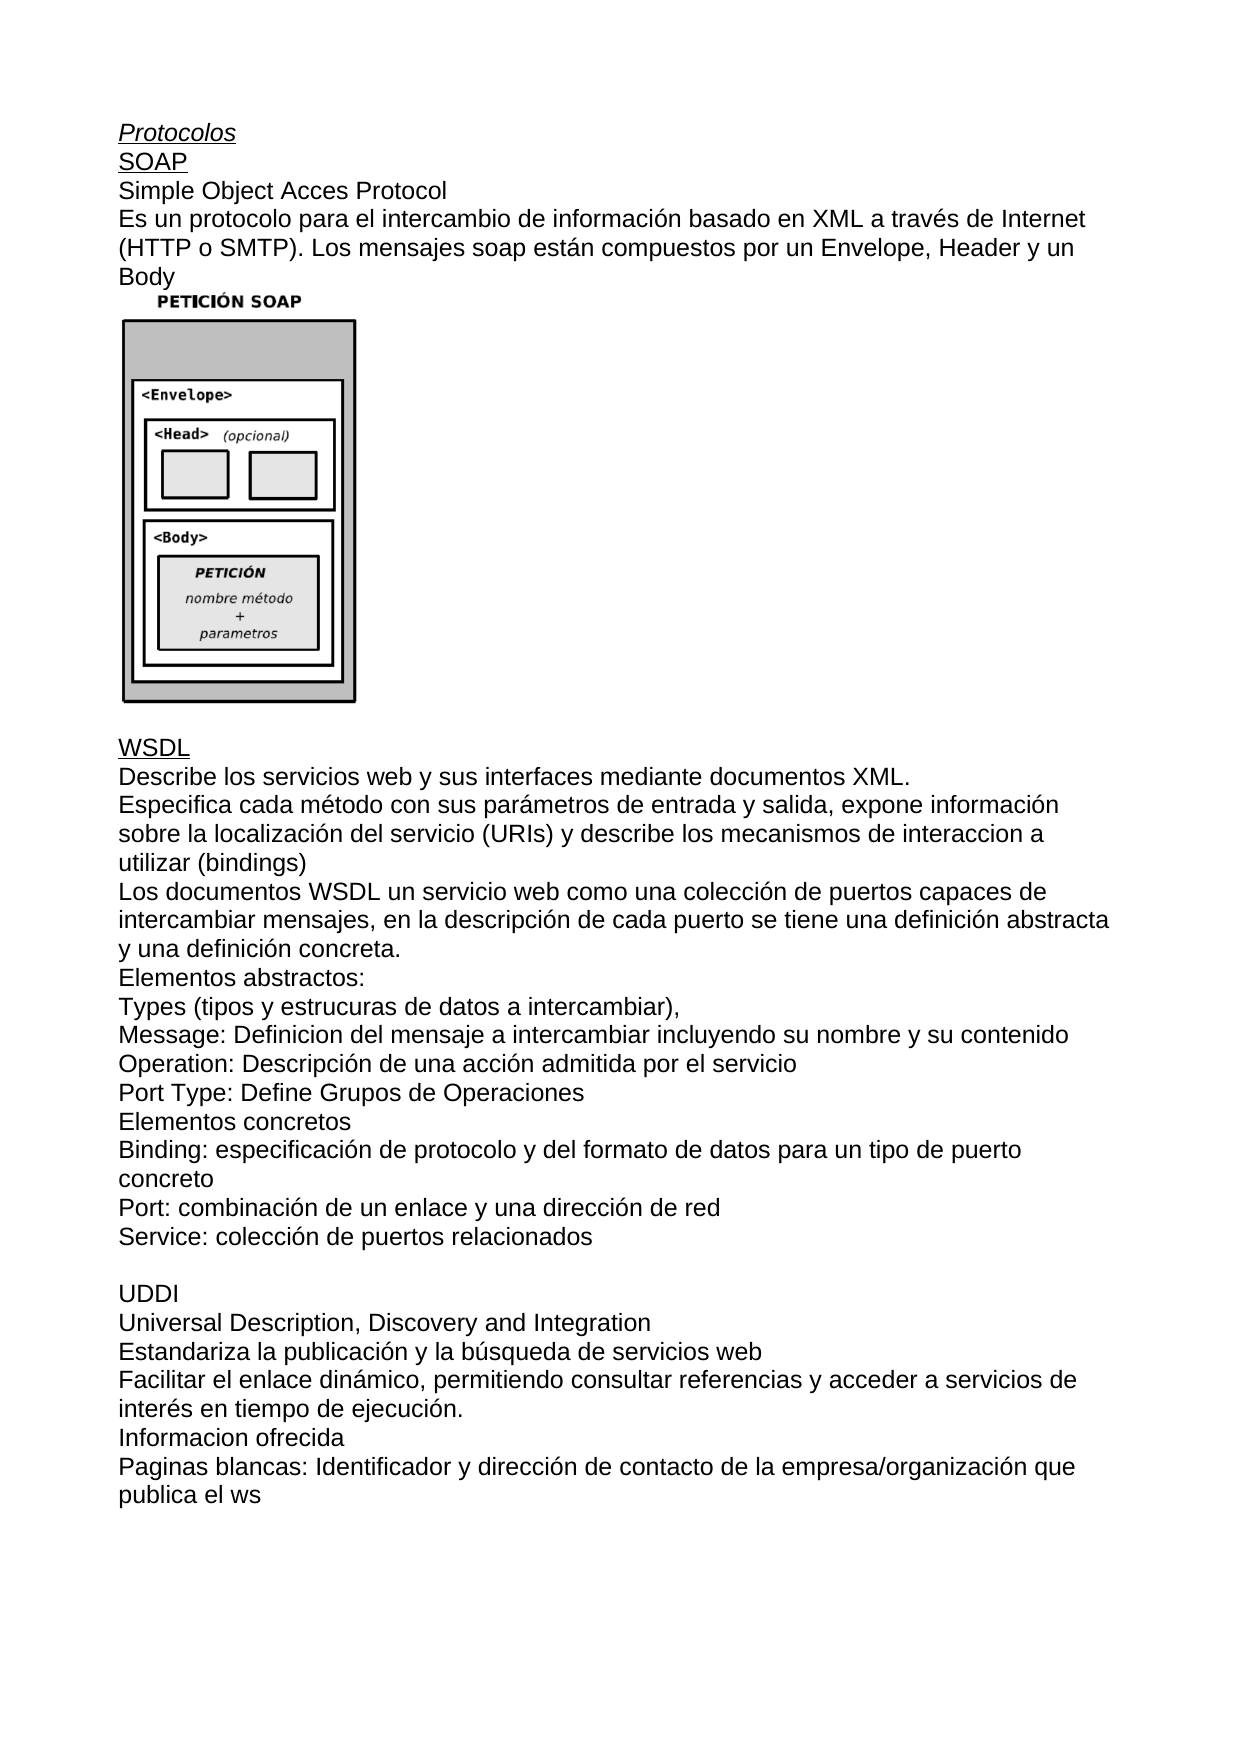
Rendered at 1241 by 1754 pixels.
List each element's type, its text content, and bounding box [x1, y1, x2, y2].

picture [118, 290, 359, 705]
text Los documentos WSDL un servicio web como una colección de puertos capaces de intercambiar mensajes, en la descripción de cada puerto se tiene una definición abstracta y una definición concreta. Elementos abstractos: Types (tipos y estrucuras de datos a intercambiar), Message: Definicion del mensaje a intercambiar incluyendo su nombre y su contenido Operation: Descripción de una acción admitida por el servicio Port Type: Define Grupos de Operaciones [118, 877, 1122, 1107]
text WSDL [118, 733, 1122, 762]
text SOAP [118, 147, 1122, 176]
text Paginas blancas: Identificador y dirección de contacto de la empresa/organización que publica el ws [118, 1452, 1122, 1509]
text Especifica cada método con sus parámetros de entrada y salida, expone información sobre la localización del servicio (URIs) y describe los mecanismos de interaccion a utilizar (bindings) [118, 791, 1122, 877]
text Universal Description, Discovery and Integration [118, 1308, 1122, 1337]
text Service: colección de puertos relacionados [118, 1222, 1122, 1251]
text Es un protocolo para el intercambio de información basado en XML a través de Internet (HTTP o SMTP). Los mensajes soap están compuestos por un Envelope, Header y un Body [118, 204, 1122, 291]
text Estandariza la publicación y la búsqueda de servicios web [118, 1337, 1122, 1366]
text Port: combinación de un enlace y una dirección de red [118, 1193, 1122, 1222]
text Simple Object Acces Protocol [118, 176, 1122, 204]
text Informacion ofrecida [118, 1423, 1122, 1452]
text Facilitar el enlace dinámico, permitiendo consultar referencias y acceder a servicios de interés en tiempo de ejecución. [118, 1366, 1122, 1423]
text UDDI [118, 1279, 1122, 1308]
text Describe los servicios web y sus interfaces mediante documentos XML. [118, 762, 1122, 791]
text Elementos concretos Binding: especificación de protocolo y del formato de datos para un tipo de puerto concreto [118, 1107, 1122, 1193]
text Protocolos [118, 118, 1122, 147]
